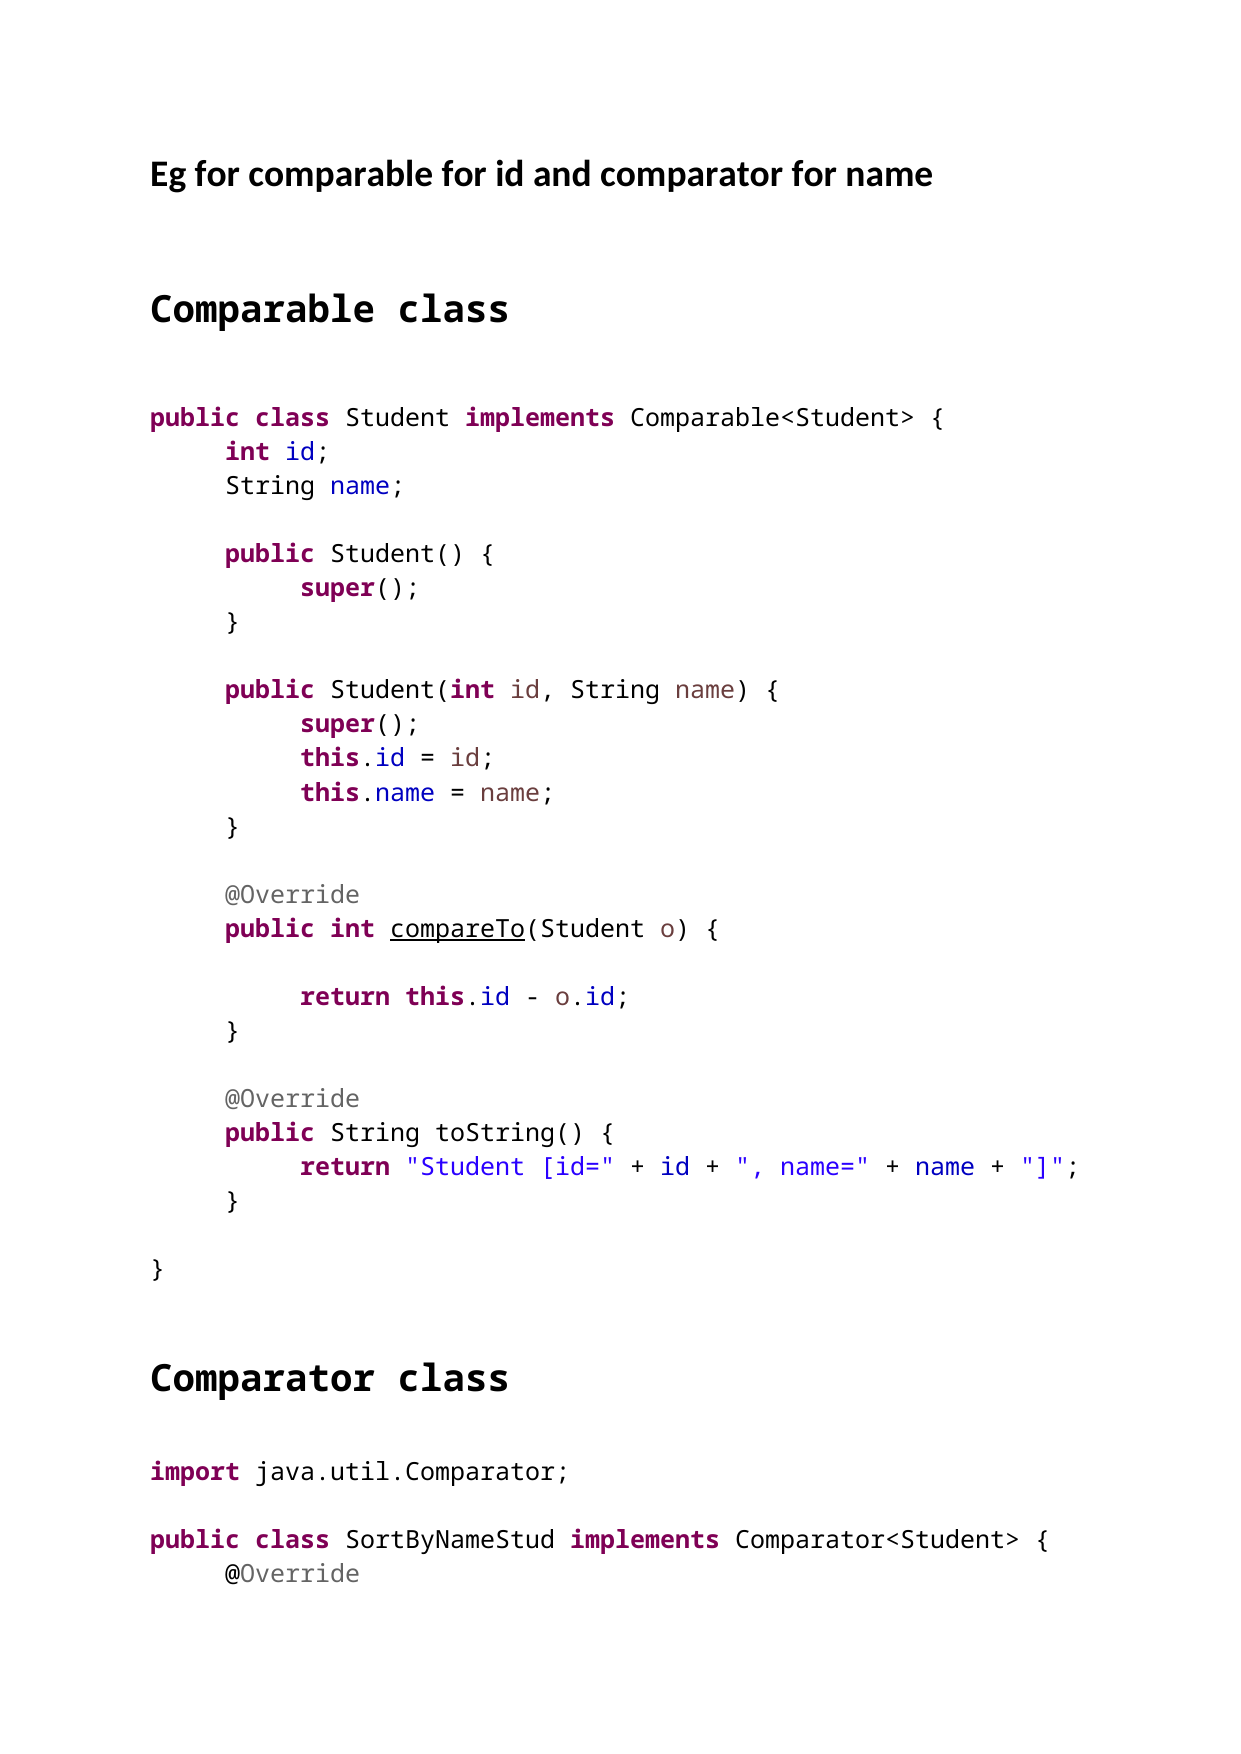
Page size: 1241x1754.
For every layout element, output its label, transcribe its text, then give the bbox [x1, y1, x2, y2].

text } [150, 808, 1090, 842]
text @Override [150, 876, 1090, 910]
text public Student() { [150, 536, 1090, 570]
text Comparator class [150, 1351, 1090, 1402]
text } [150, 1183, 1090, 1217]
text public Student(int id, String name) { [150, 672, 1090, 706]
text return "Student [id=" + id + ", name=" + name + "]"; [150, 1149, 1090, 1183]
text public class Student implements Comparable<Student> { [150, 399, 1090, 433]
text this.name = name; [150, 774, 1090, 808]
text } [150, 1251, 1090, 1285]
text String name; [150, 468, 1090, 502]
text super(); [150, 570, 1090, 604]
text super(); [150, 706, 1090, 740]
text } [150, 1013, 1090, 1047]
text return this.id - o.id; [150, 978, 1090, 1013]
text Comparable class [150, 282, 1090, 333]
text public int compareTo(Student o) { [150, 910, 1090, 944]
text import java.util.Comparator; [150, 1453, 1090, 1487]
text this.id = id; [150, 740, 1090, 774]
text } [150, 604, 1090, 638]
text @Override [150, 1556, 1090, 1589]
text public class SortByNameStud implements Comparator<Student> { [150, 1521, 1090, 1556]
text Eg for comparable for id and comparator for name [150, 150, 1090, 196]
text int id; [150, 433, 1090, 468]
text @Override [150, 1081, 1090, 1115]
text public String toString() { [150, 1115, 1090, 1149]
